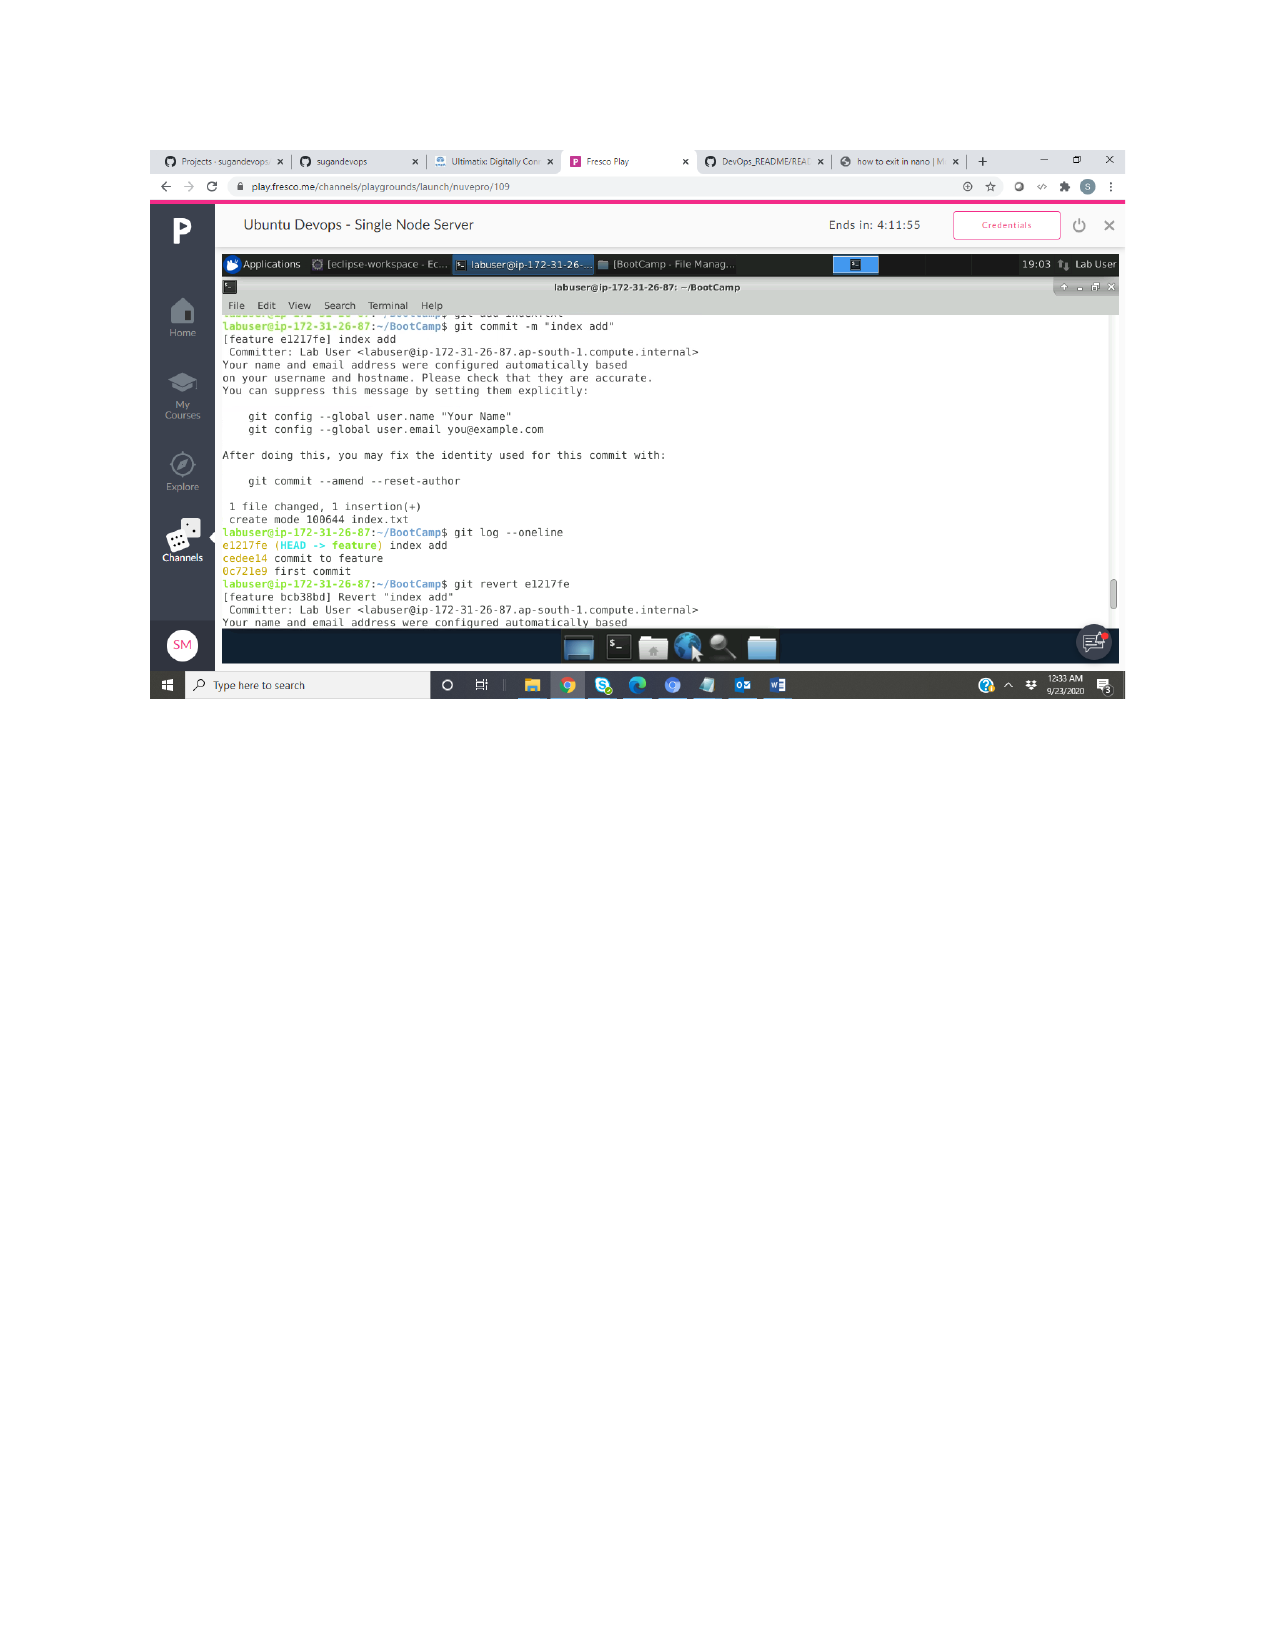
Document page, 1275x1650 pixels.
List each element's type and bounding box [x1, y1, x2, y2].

picture [150, 150, 1125, 699]
